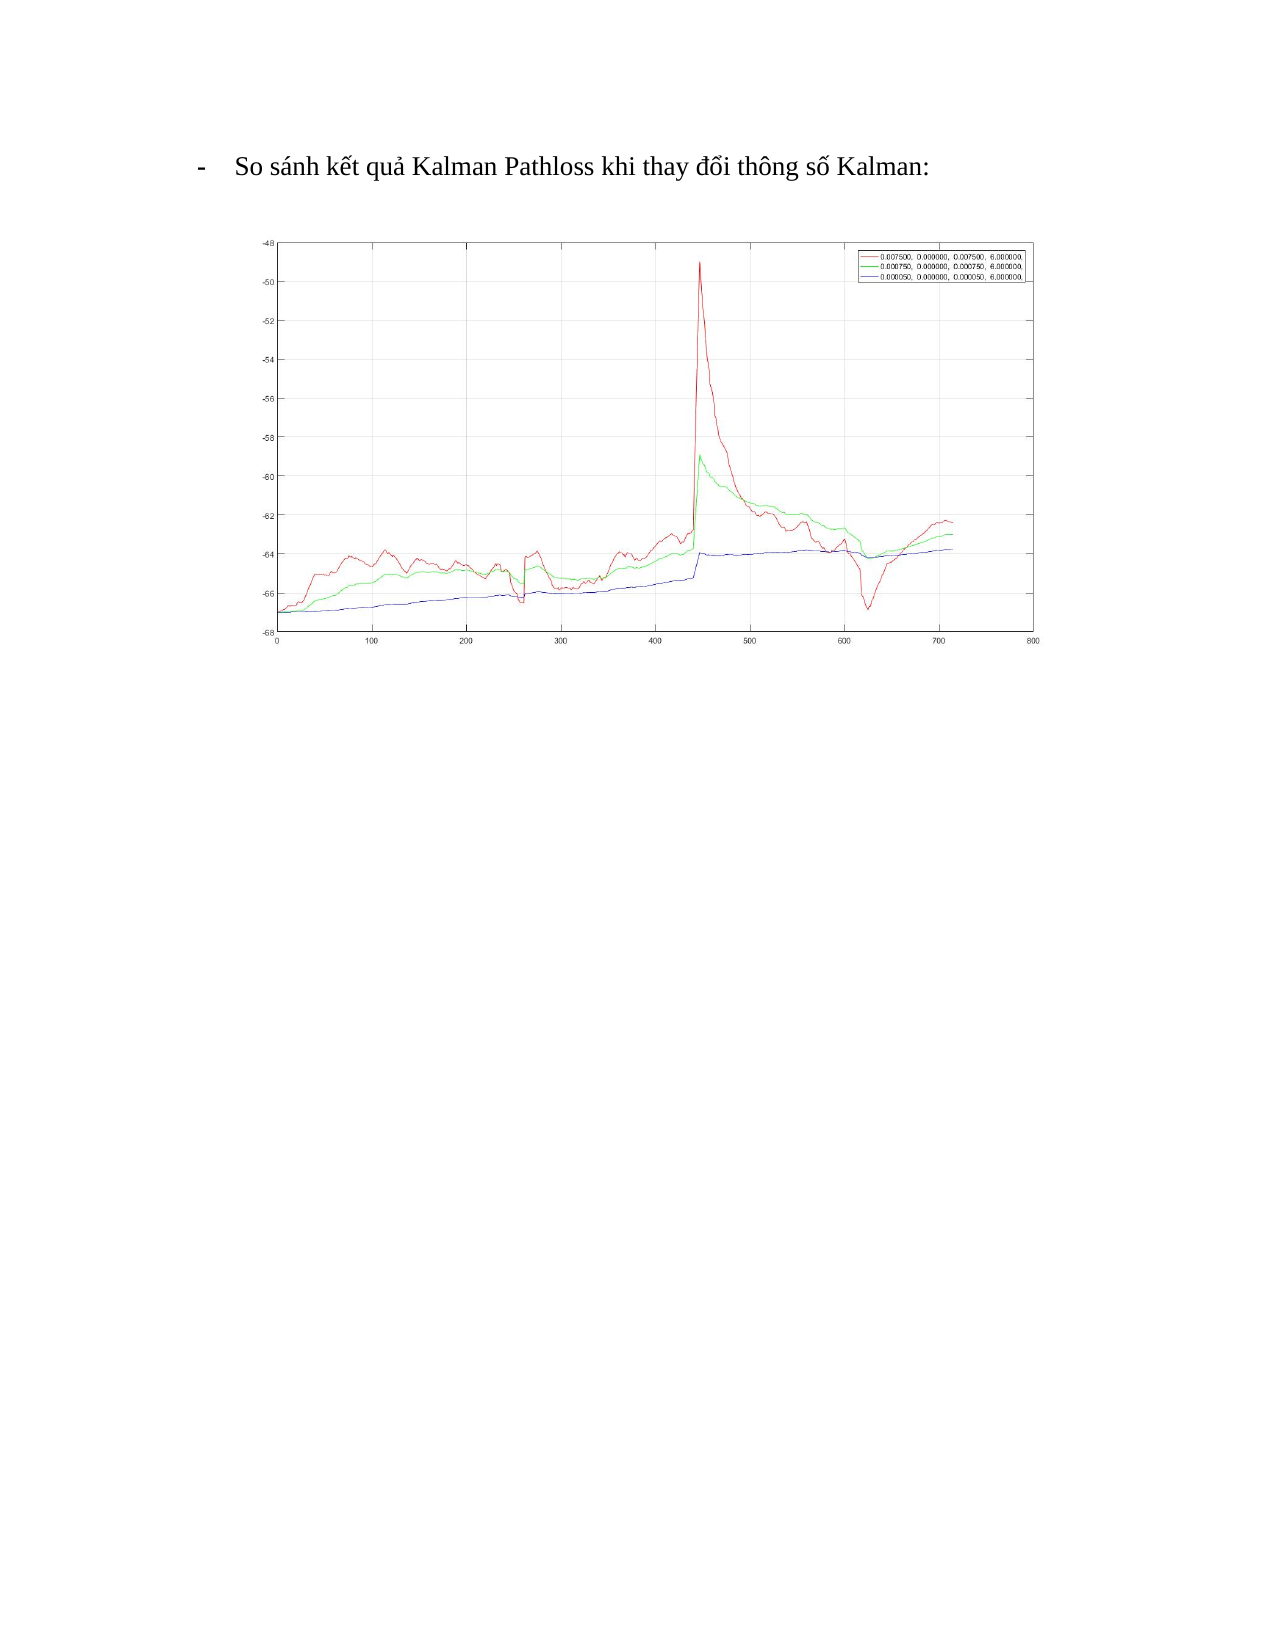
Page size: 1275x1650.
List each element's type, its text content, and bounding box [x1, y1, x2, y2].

picture [150, 206, 1125, 684]
list So sánh kết quả Kalman Pathloss khi thay đổi thông số Kalman: [197, 150, 1125, 181]
